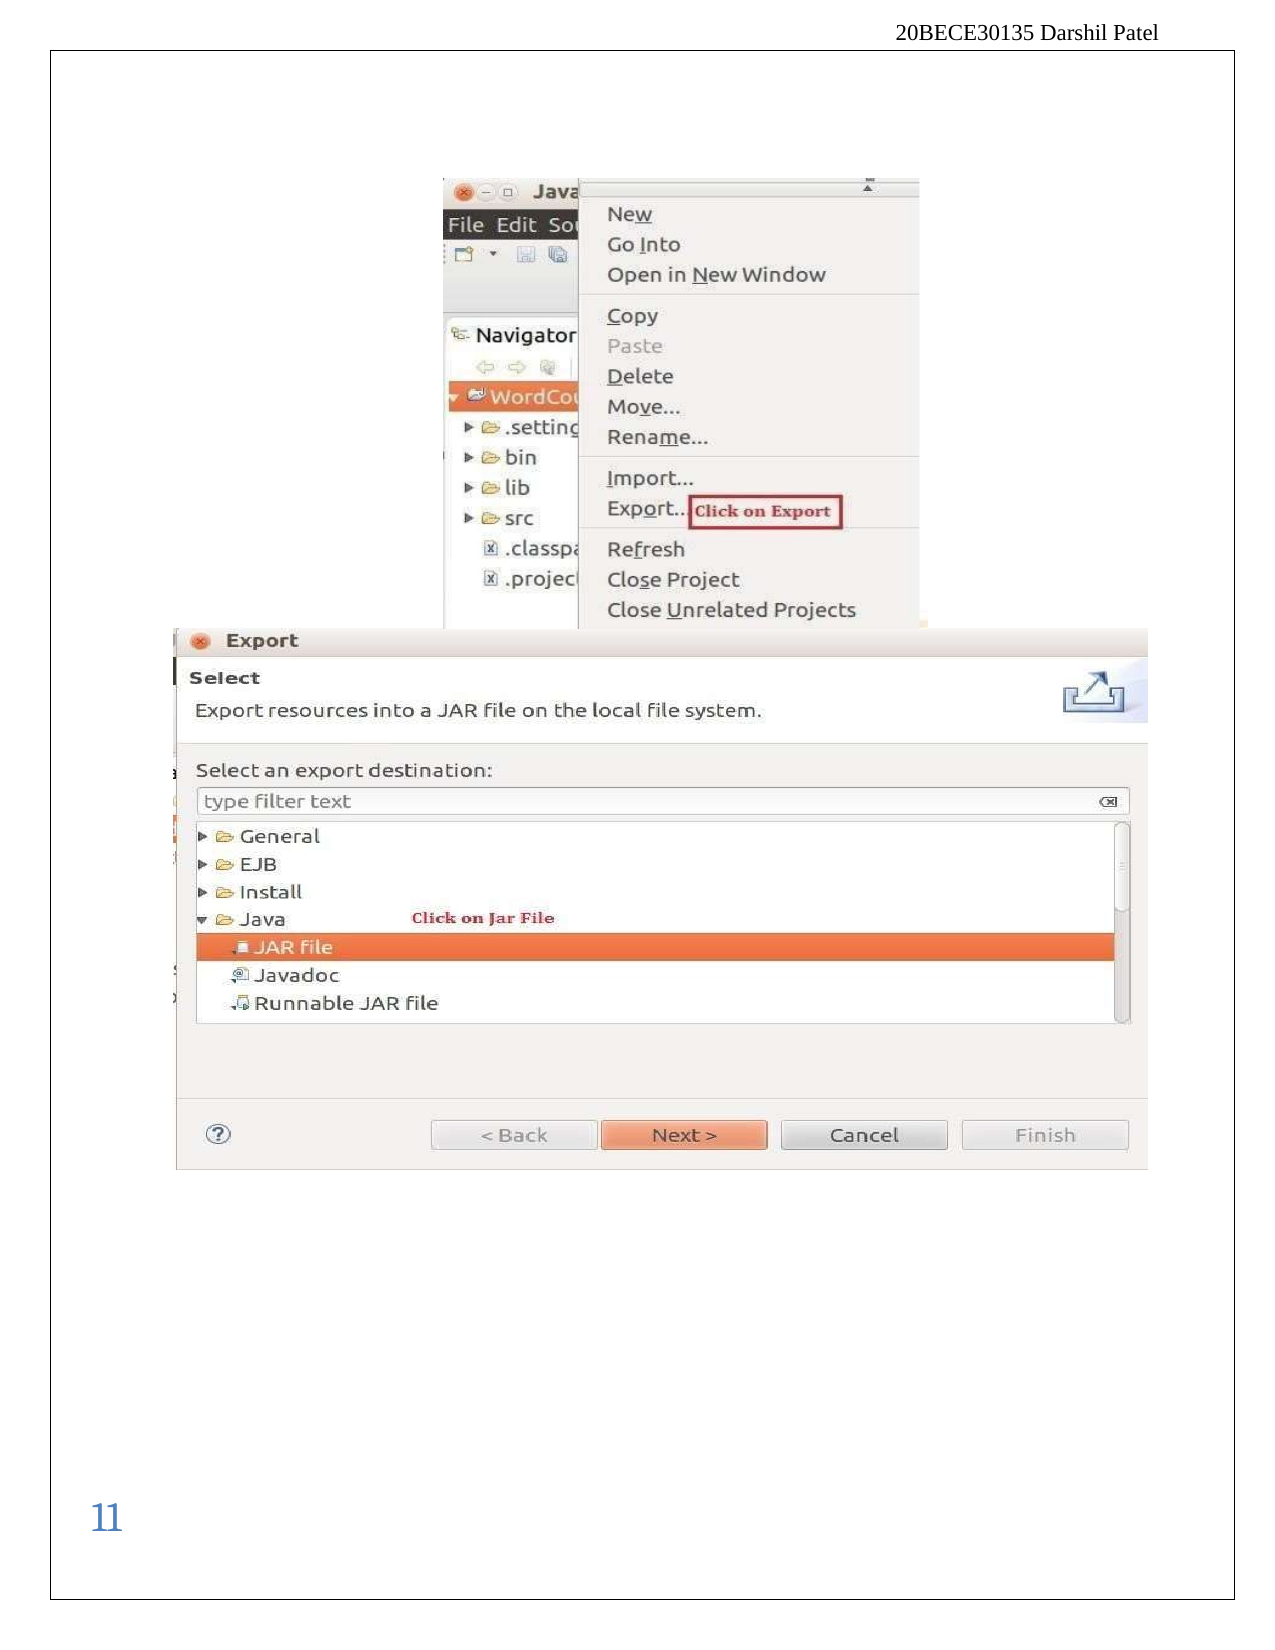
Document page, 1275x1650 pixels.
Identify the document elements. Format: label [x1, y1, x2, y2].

picture [173, 178, 1148, 1170]
